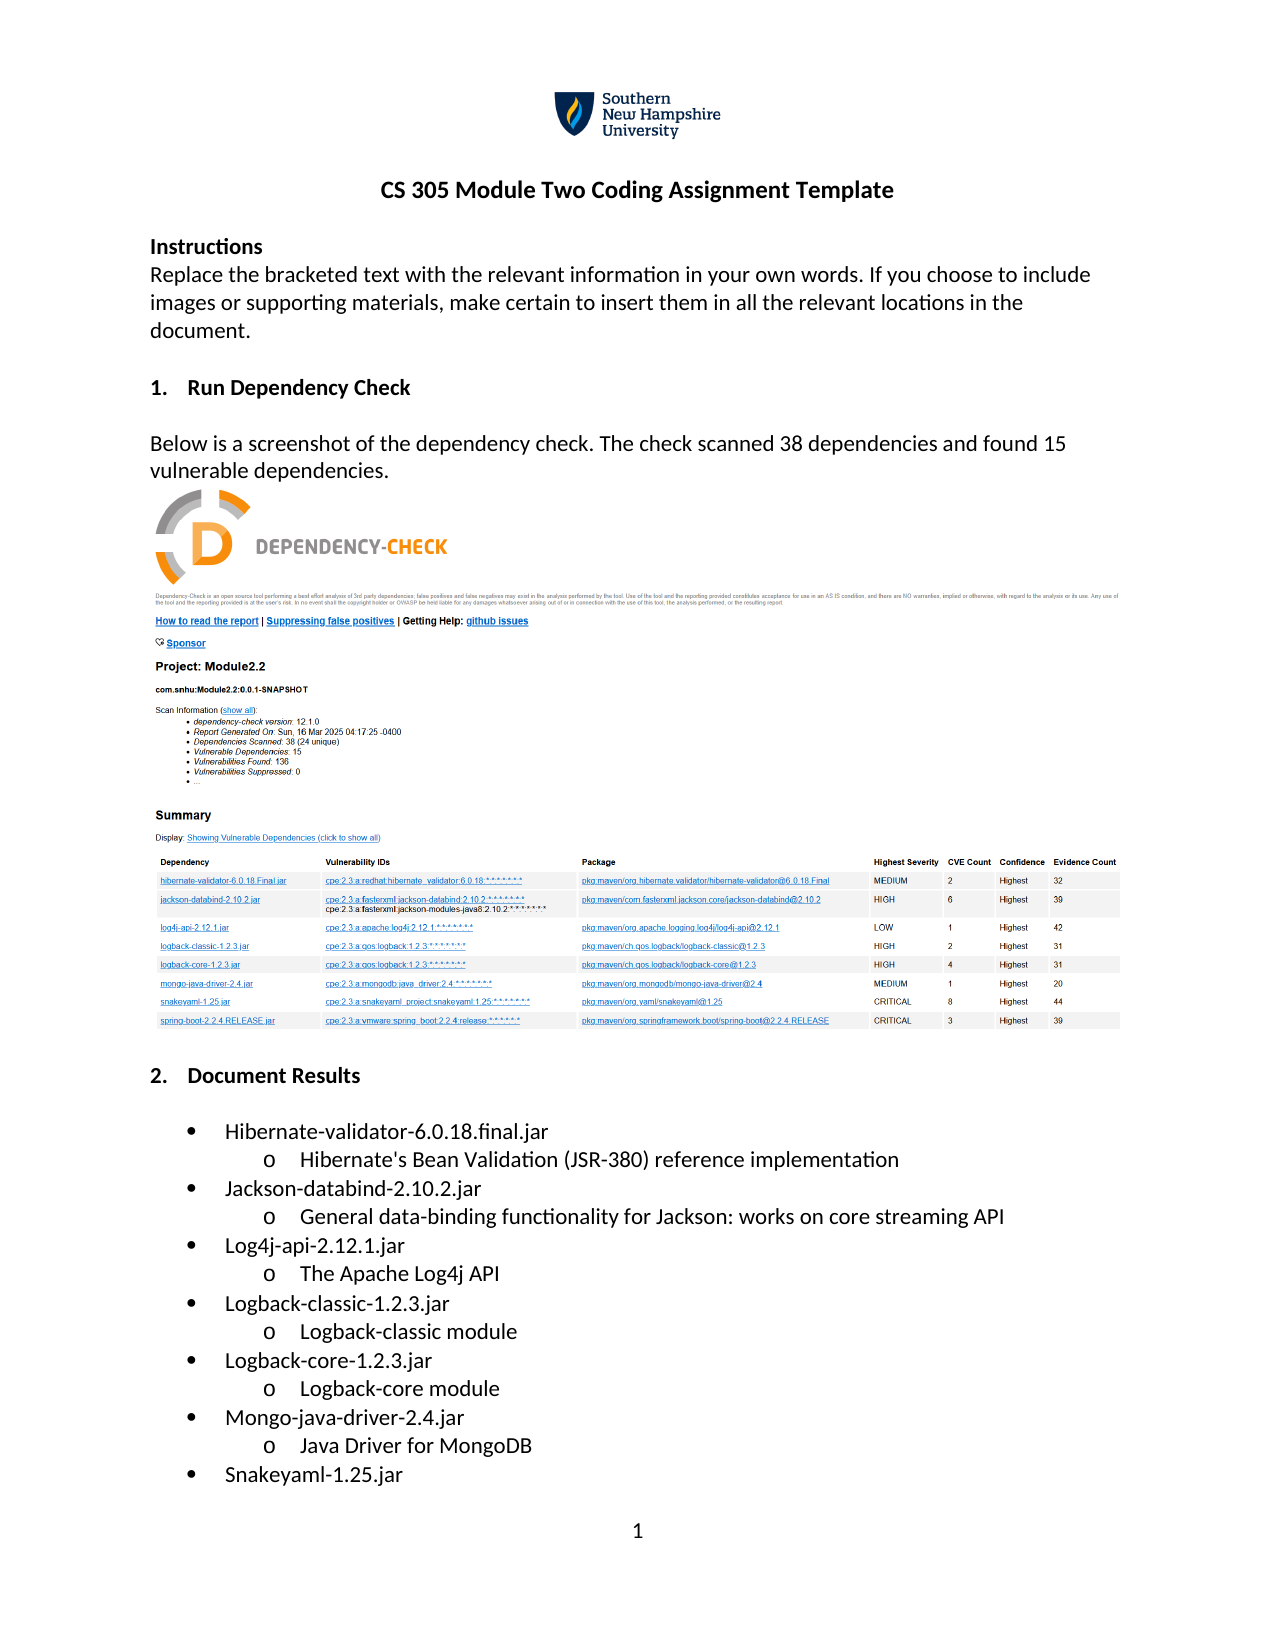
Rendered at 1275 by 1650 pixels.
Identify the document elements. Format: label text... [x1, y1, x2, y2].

list Logback-core-1.2.3.jar [187, 1346, 1125, 1374]
subtitle Document Results [150, 1061, 1125, 1089]
list Hibernate's Bean Validation (JSR-380) reference implementation [262, 1145, 1125, 1174]
picture [150, 484, 1125, 1034]
list General data-binding functionality for Jackson: works on core streaming API [262, 1202, 1125, 1232]
list The Apache Log4j API [262, 1259, 1125, 1289]
subtitle CS 305 Module Two Coding Assignment Template [150, 174, 1125, 204]
list Snakeyaml-1.25.jar [187, 1460, 1125, 1488]
text Replace the bracketed text with the relevant information in your own words. If you choose to include images or supporting materials, make certain to insert them in all the relevant locations in the document. [150, 261, 1125, 344]
list Mongo-java-driver-2.4.jar [187, 1403, 1125, 1431]
list Log4j-api-2.12.1.jar [187, 1232, 1125, 1259]
list Logback-core module [262, 1374, 1125, 1403]
list Hibernate-validator-6.0.18.final.jar [187, 1117, 1125, 1145]
list Logback-classic-1.2.3.jar [187, 1289, 1125, 1317]
list Jackson-databind-2.10.2.jar [187, 1174, 1125, 1202]
subtitle Run Dependency Check [150, 373, 1125, 401]
picture [546, 75, 729, 154]
text Below is a screenshot of the dependency check. The check scanned 38 dependencies and found 15 vulnerable dependencies. [150, 429, 1125, 484]
subtitle Instructions [150, 232, 1125, 261]
list Java Driver for MongoDB [262, 1431, 1125, 1460]
list Logback-classic module [262, 1317, 1125, 1346]
